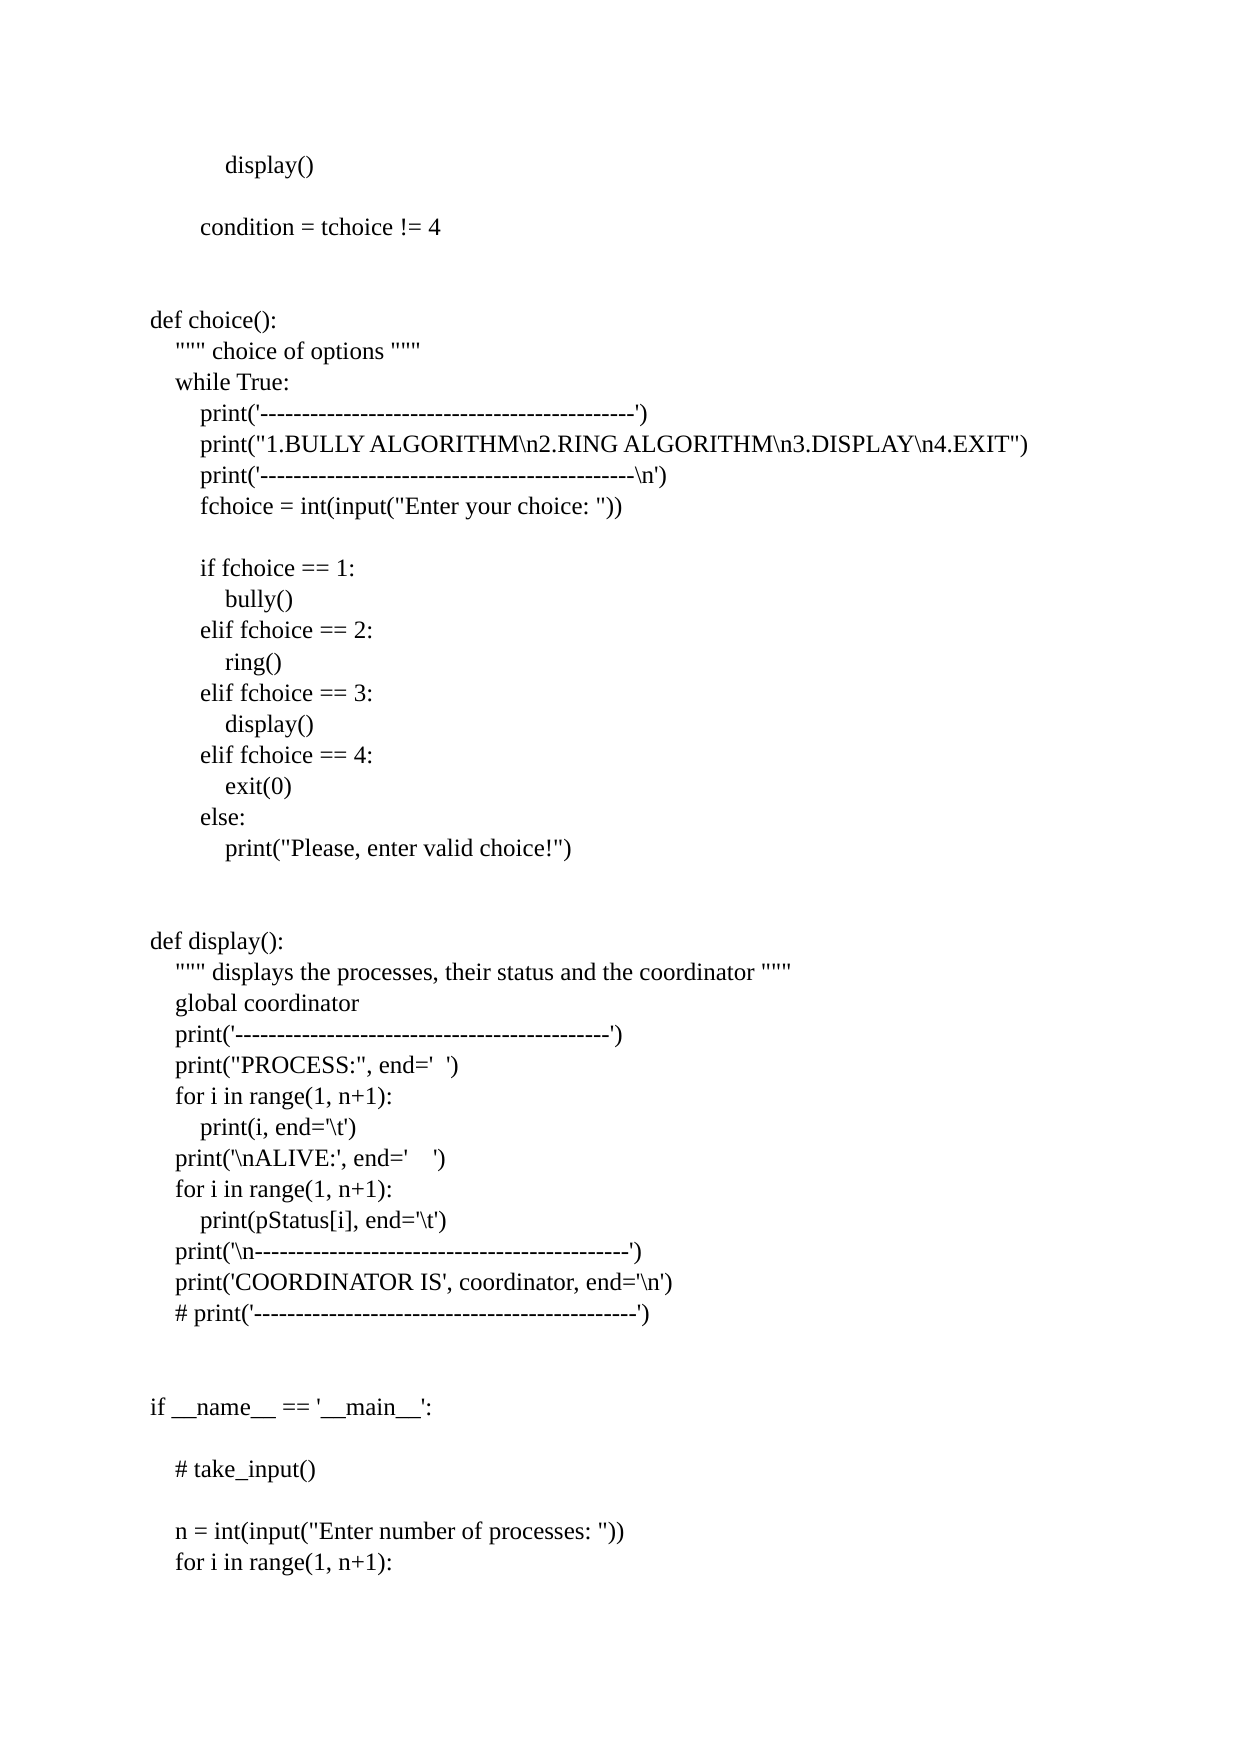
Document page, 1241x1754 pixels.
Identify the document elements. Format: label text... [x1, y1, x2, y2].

text print('\n---------------------------------------------') [150, 1236, 1090, 1265]
text for i in range(1, n+1): [150, 1081, 1090, 1110]
text elif fchoice == 2: [150, 616, 1090, 644]
text # print('----------------------------------------------') [150, 1298, 1090, 1327]
text condition = tchoice != 4 [150, 212, 1090, 241]
text n = int(input("Enter number of processes: ")) [150, 1516, 1090, 1544]
text else: [150, 802, 1090, 831]
text ring() [150, 647, 1090, 675]
text display() [150, 150, 1090, 179]
text elif fchoice == 3: [150, 678, 1090, 706]
text print('---------------------------------------------') [150, 398, 1090, 427]
text # take_input() [150, 1454, 1090, 1482]
text def display(): [150, 926, 1090, 955]
text print("Please, enter valid choice!") [150, 833, 1090, 862]
text if __name__ == '__main__': [150, 1392, 1090, 1420]
text print('\nALIVE:', end=' ') [150, 1143, 1090, 1172]
text print('COORDINATOR IS', coordinator, end='\n') [150, 1267, 1090, 1296]
text if fchoice == 1: [150, 553, 1090, 582]
text """ displays the processes, their status and the coordinator """ [150, 957, 1090, 986]
text print(pStatus[i], end='\t') [150, 1205, 1090, 1234]
text for i in range(1, n+1): [150, 1174, 1090, 1203]
text print("PROCESS:", end=' ') [150, 1050, 1090, 1079]
text print("1.BULLY ALGORITHM\n2.RING ALGORITHM\n3.DISPLAY\n4.EXIT") [150, 429, 1090, 458]
text fchoice = int(input("Enter your choice: ")) [150, 491, 1090, 520]
text display() [150, 709, 1090, 737]
text print('---------------------------------------------') [150, 1019, 1090, 1048]
text exit(0) [150, 771, 1090, 799]
text print(i, end='\t') [150, 1112, 1090, 1141]
text for i in range(1, n+1): [150, 1547, 1090, 1576]
text while True: [150, 367, 1090, 396]
text def choice(): [150, 305, 1090, 334]
text global coordinator [150, 988, 1090, 1017]
text bully() [150, 584, 1090, 613]
text elif fchoice == 4: [150, 740, 1090, 768]
text print('---------------------------------------------\n') [150, 460, 1090, 489]
text """ choice of options """ [150, 336, 1090, 365]
